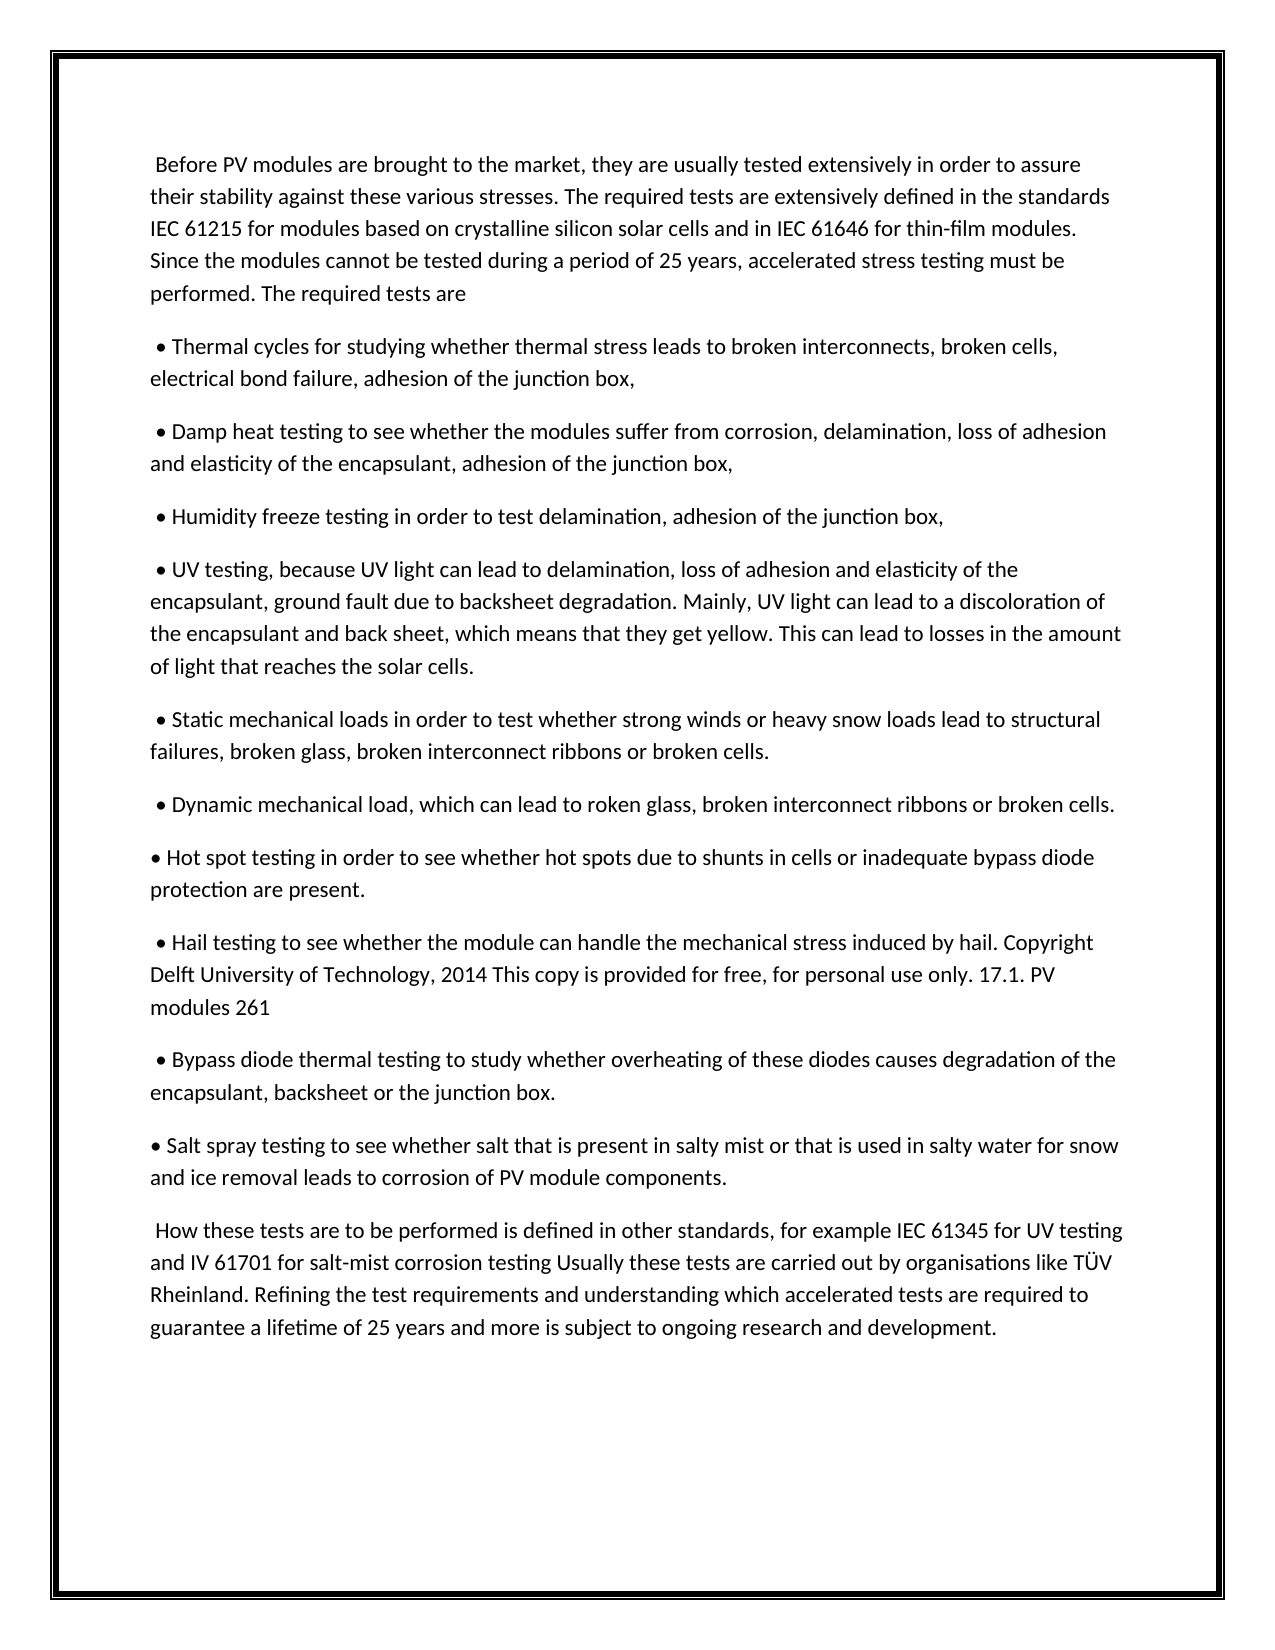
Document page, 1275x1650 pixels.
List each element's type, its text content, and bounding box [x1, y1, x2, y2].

text • UV testing, because UV light can lead to delamination, loss of adhesion and elasticity of the encapsulant, ground fault due to backsheet degradation. Mainly, UV light can lead to a discoloration of the encapsulant and back sheet, which means that they get yellow. This can lead to losses in the amount of light that reaches the solar cells. [150, 555, 1125, 680]
text • Static mechanical loads in order to test whether strong winds or heavy snow loads lead to structural failures, broken glass, broken interconnect ribbons or broken cells. [150, 705, 1125, 765]
text How these tests are to be performed is defined in other standards, for example IEC 61345 for UV testing and IV 61701 for salt-mist corrosion testing Usually these tests are carried out by organisations like TÜV Rheinland. Refining the test requirements and understanding which accelerated tests are required to guarantee a lifetime of 25 years and more is subject to ongoing research and development. [150, 1216, 1125, 1341]
text • Thermal cycles for studying whether thermal stress leads to broken interconnects, broken cells, electrical bond failure, adhesion of the junction box, [150, 332, 1125, 392]
text • Hail testing to see whether the module can handle the mechanical stress induced by hail. Copyright Delft University of Technology, 2014 This copy is provided for free, for personal use only. 17.1. PV modules 261 [150, 928, 1125, 1021]
text Before PV modules are brought to the market, they are usually tested extensively in order to assure their stability against these various stresses. The required tests are extensively defined in the standards IEC 61215 for modules based on crystalline silicon solar cells and in IEC 61646 for thin-film modules. Since the modules cannot be tested during a period of 25 years, accelerated stress testing must be performed. The required tests are [150, 150, 1125, 307]
text • Hot spot testing in order to see whether hot spots due to shunts in cells or inadequate bypass diode protection are present. [150, 843, 1125, 903]
text • Dynamic mechanical load, which can lead to roken glass, broken interconnect ribbons or broken cells. [150, 790, 1125, 818]
text • Salt spray testing to see whether salt that is present in salty mist or that is used in salty water for snow and ice removal leads to corrosion of PV module components. [150, 1131, 1125, 1191]
text • Humidity freeze testing in order to test delamination, adhesion of the junction box, [150, 502, 1125, 530]
text • Bypass diode thermal testing to study whether overheating of these diodes causes degradation of the encapsulant, backsheet or the junction box. [150, 1046, 1125, 1106]
text • Damp heat testing to see whether the modules suffer from corrosion, delamination, loss of adhesion and elasticity of the encapsulant, adhesion of the junction box, [150, 417, 1125, 477]
